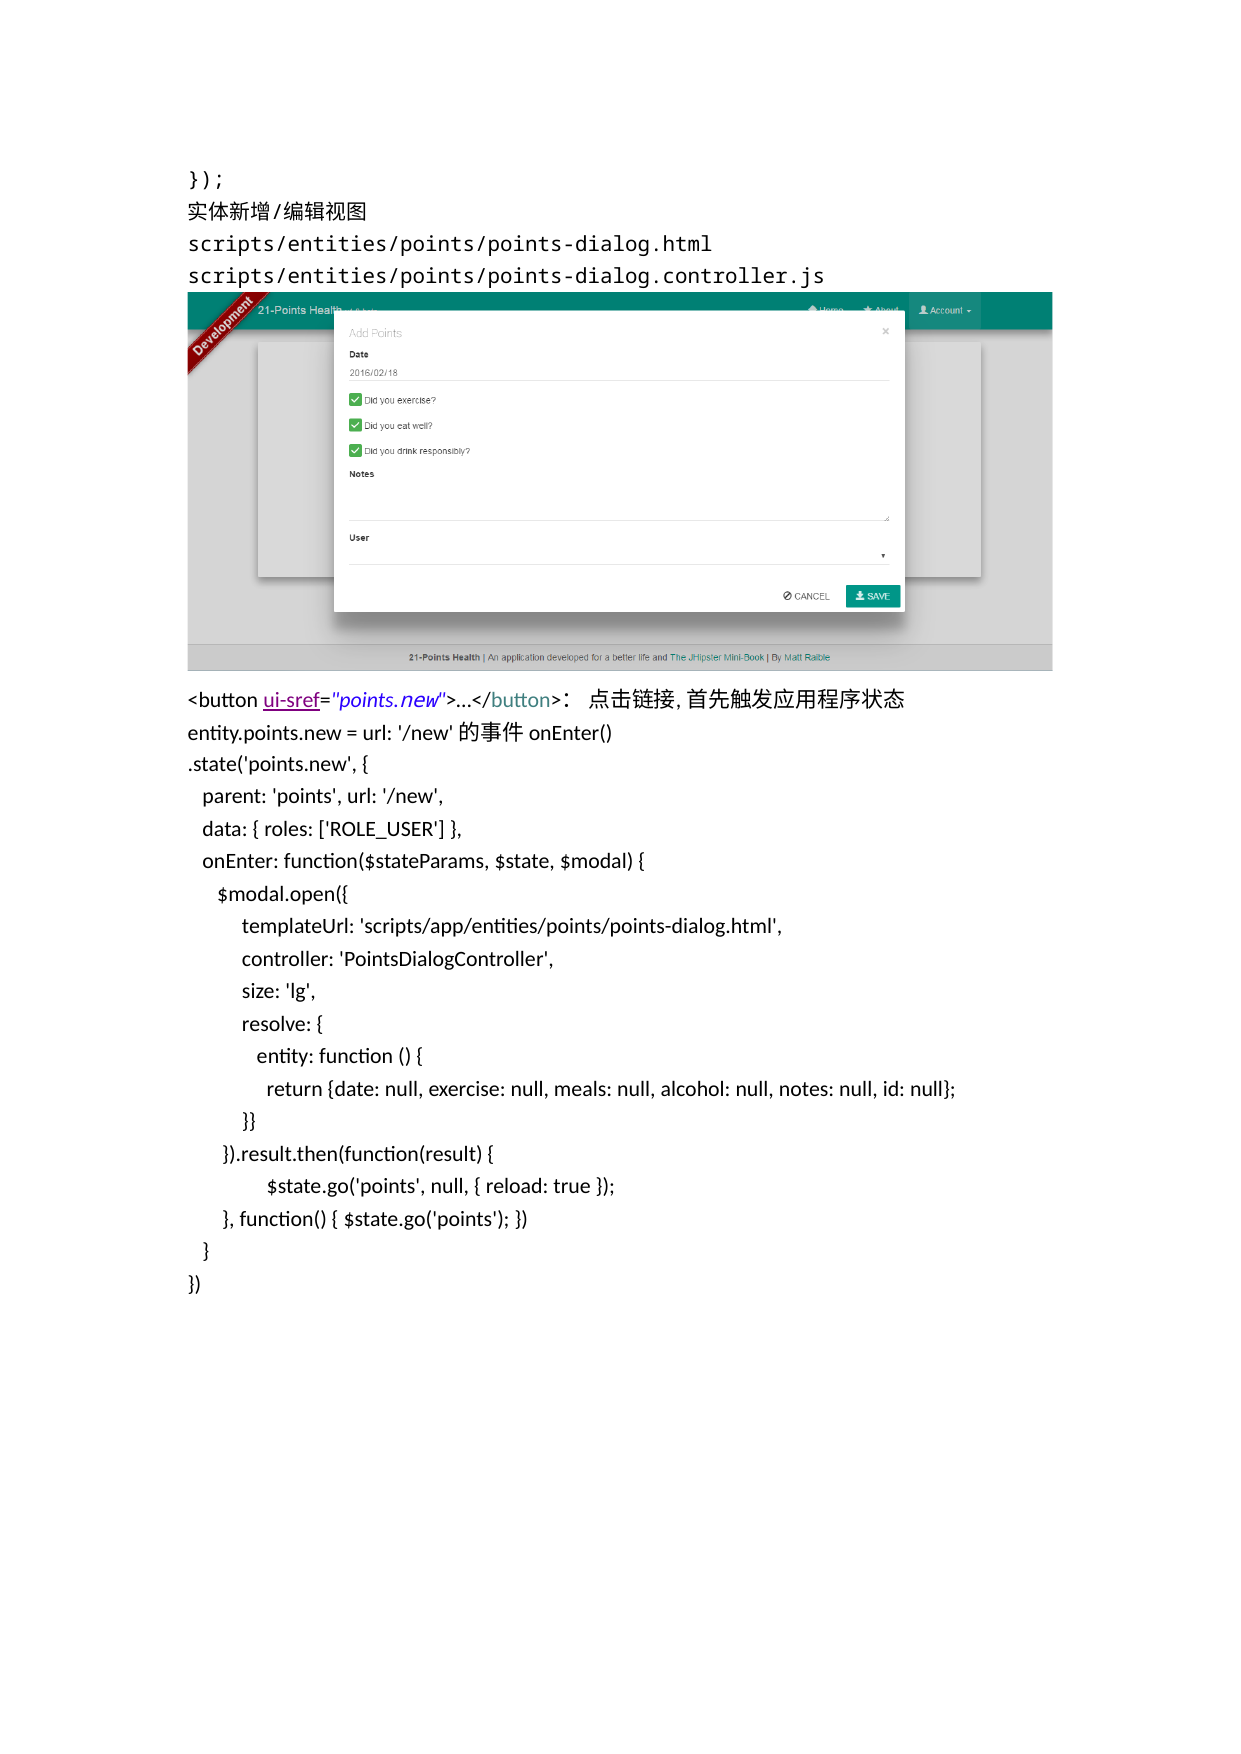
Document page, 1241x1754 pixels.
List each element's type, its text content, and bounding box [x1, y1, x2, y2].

text scripts/entities/points/points-dialog.html [187, 227, 1053, 259]
text size: 'lg', [187, 974, 1053, 1007]
text controller: 'PointsDialogController', [187, 942, 1053, 974]
picture [187, 292, 1053, 671]
text templateUrl: 'scripts/app/entities/points/points-dialog.html', [187, 909, 1053, 942]
text <button ui-sref="points.new">…</button>： 点击链接, 首先触发应用程序状态entity.points.new = url: '/new' 的事件onEnter() [187, 682, 1053, 747]
text scripts/entities/points/points-dialog.controller.js [187, 259, 1053, 292]
text }); [187, 162, 1053, 194]
text }, function() { $state.go('points'); }) [187, 1202, 1053, 1234]
text entity: function () { [187, 1039, 1053, 1072]
text return {date: null, exercise: null, meals: null, alcohol: null, notes: null, id: null}; [187, 1072, 1053, 1104]
text $modal.open({ [187, 877, 1053, 909]
text $state.go('points', null, { reload: true }); [187, 1169, 1053, 1202]
text resolve: { [187, 1007, 1053, 1039]
text parent: 'points', url: '/new', [187, 779, 1053, 812]
text .state('points.new', { [187, 747, 1053, 779]
text } [187, 1234, 1053, 1267]
text onEnter: function($stateParams, $state, $modal) { [187, 844, 1053, 877]
text }).result.then(function(result) { [187, 1137, 1053, 1169]
text data: { roles: ['ROLE_USER'] }, [187, 812, 1053, 844]
text 实体新增/编辑视图 [187, 194, 1053, 227]
text }) [187, 1267, 1053, 1299]
text }} [187, 1104, 1053, 1137]
